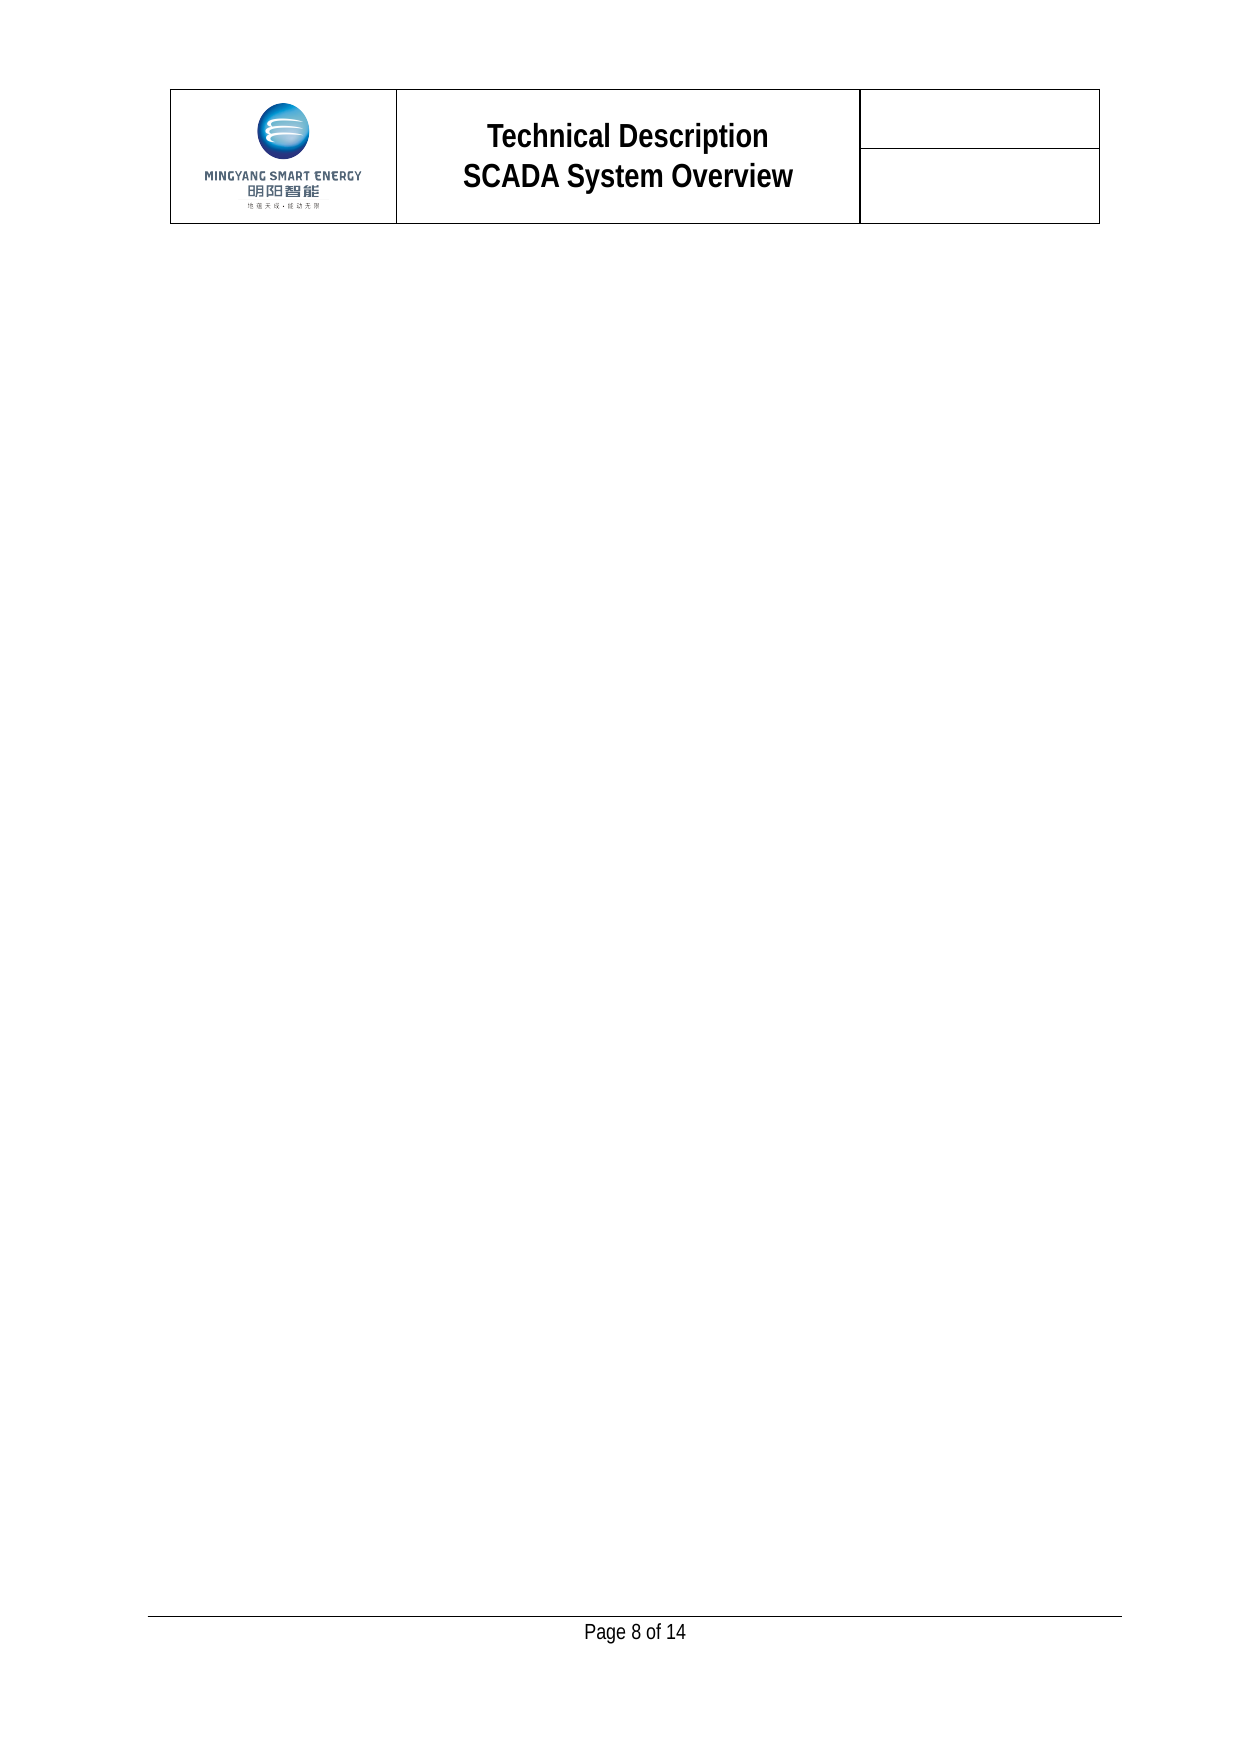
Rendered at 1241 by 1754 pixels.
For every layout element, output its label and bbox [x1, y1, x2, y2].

picture [205, 103, 362, 209]
